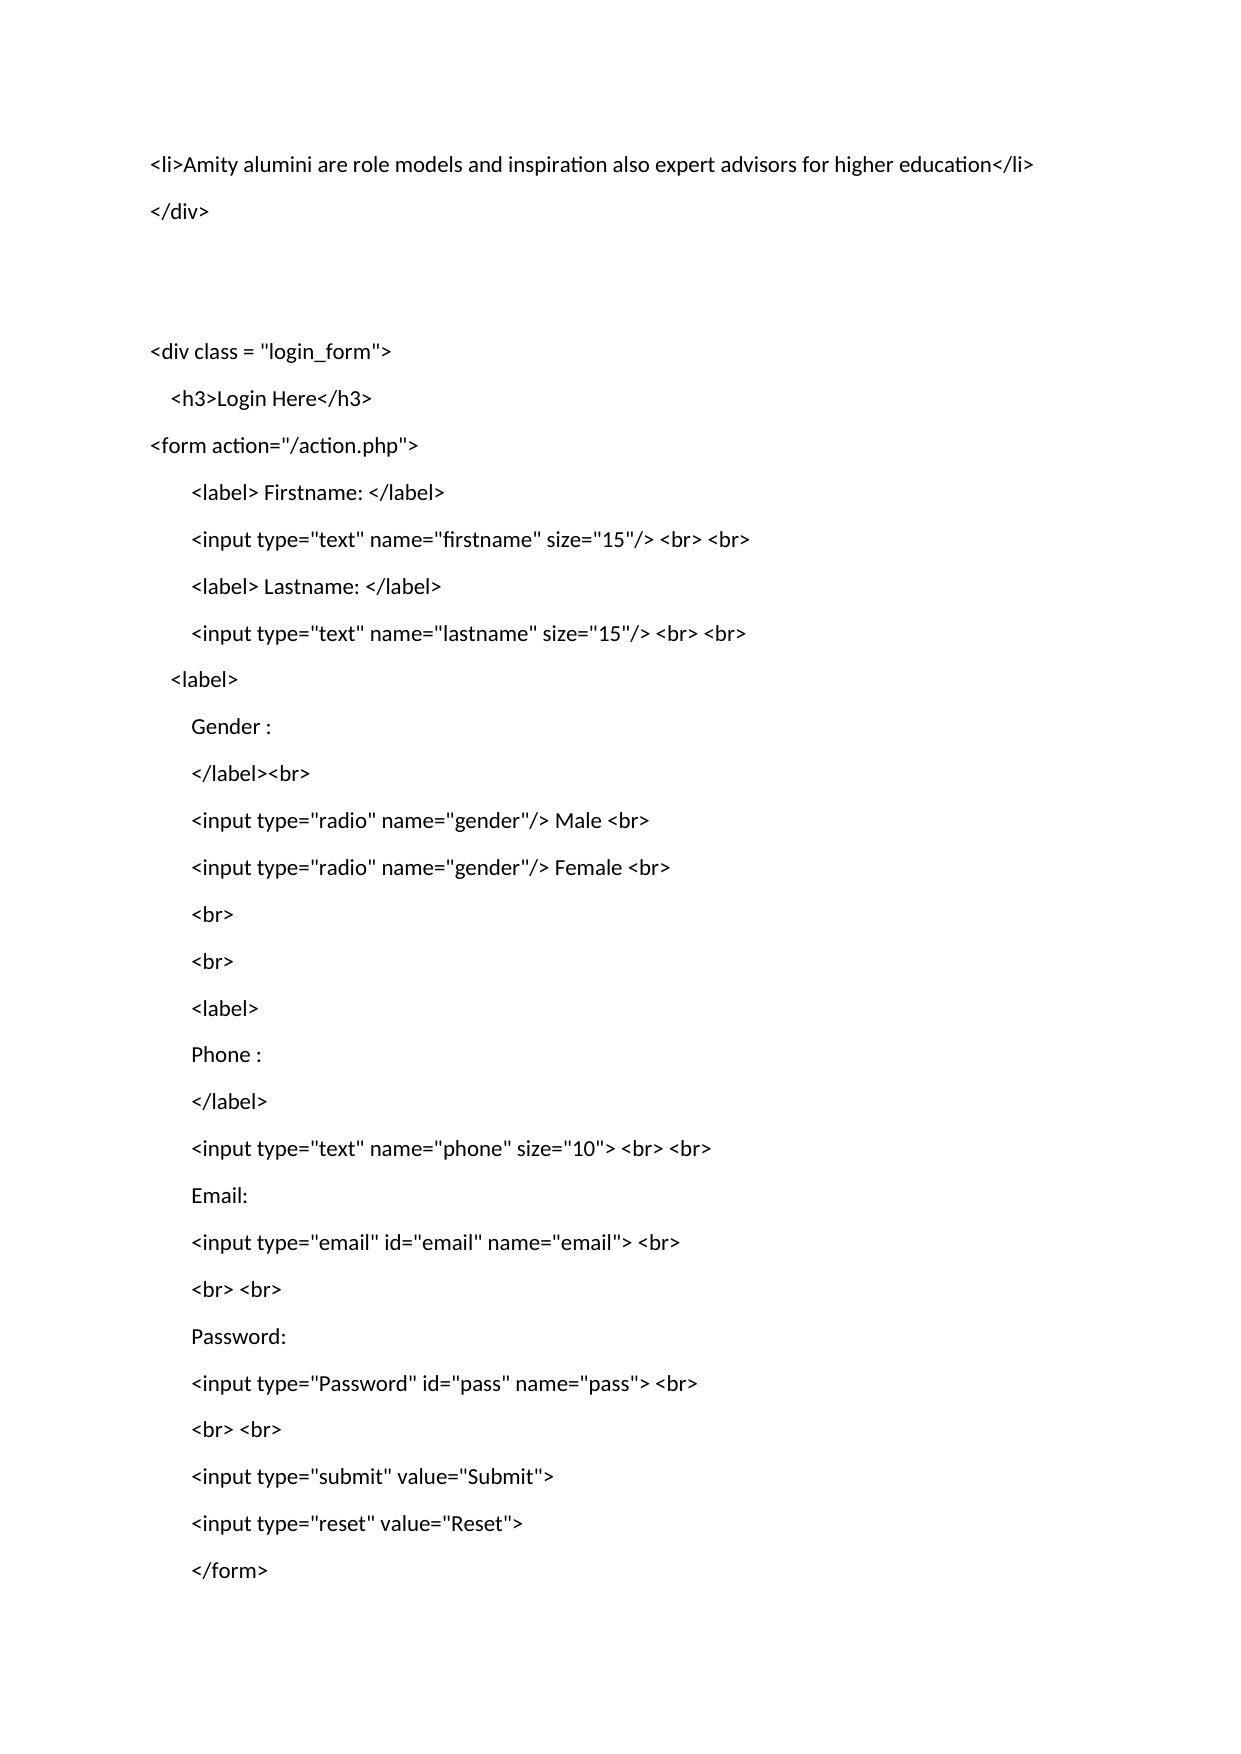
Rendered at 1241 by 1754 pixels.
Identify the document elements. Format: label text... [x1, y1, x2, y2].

text <br> [150, 947, 1090, 975]
text <input type="radio" name="gender"/> Female <br> [150, 853, 1090, 881]
text <h3>Login Here</h3> [150, 384, 1090, 412]
text <input type="radio" name="gender"/> Male <br> [150, 806, 1090, 834]
text <br> [150, 900, 1090, 928]
text <input type="Password" id="pass" name="pass"> <br> [150, 1369, 1090, 1397]
text <form action="/action.php"> [150, 431, 1090, 459]
text </div> [150, 197, 1090, 225]
text <br> <br> [150, 1416, 1090, 1444]
text <br> <br> [150, 1275, 1090, 1303]
text <input type="reset" value="Reset"> [150, 1509, 1090, 1537]
text <li>Amity alumini are role models and inspiration also expert advisors for higher education</li> [150, 150, 1090, 178]
text </label><br> [150, 759, 1090, 787]
text <input type="text" name="lastname" size="15"/> <br> <br> [150, 619, 1090, 647]
text </form> [150, 1556, 1090, 1584]
text <label> [150, 666, 1090, 694]
text Password: [150, 1322, 1090, 1350]
text Email: [150, 1181, 1090, 1209]
text <label> [150, 994, 1090, 1022]
text <input type="email" id="email" name="email"> <br> [150, 1228, 1090, 1256]
text <div class = "login_form"> [150, 337, 1090, 366]
text <label> Lastname: </label> [150, 572, 1090, 600]
text Phone : [150, 1041, 1090, 1069]
text </label> [150, 1087, 1090, 1116]
text <input type="submit" value="Submit"> [150, 1462, 1090, 1491]
text <input type="text" name="phone" size="10"> <br> <br> [150, 1134, 1090, 1162]
text <input type="text" name="firstname" size="15"/> <br> <br> [150, 525, 1090, 553]
text Gender : [150, 712, 1090, 741]
text <label> Firstname: </label> [150, 478, 1090, 506]
